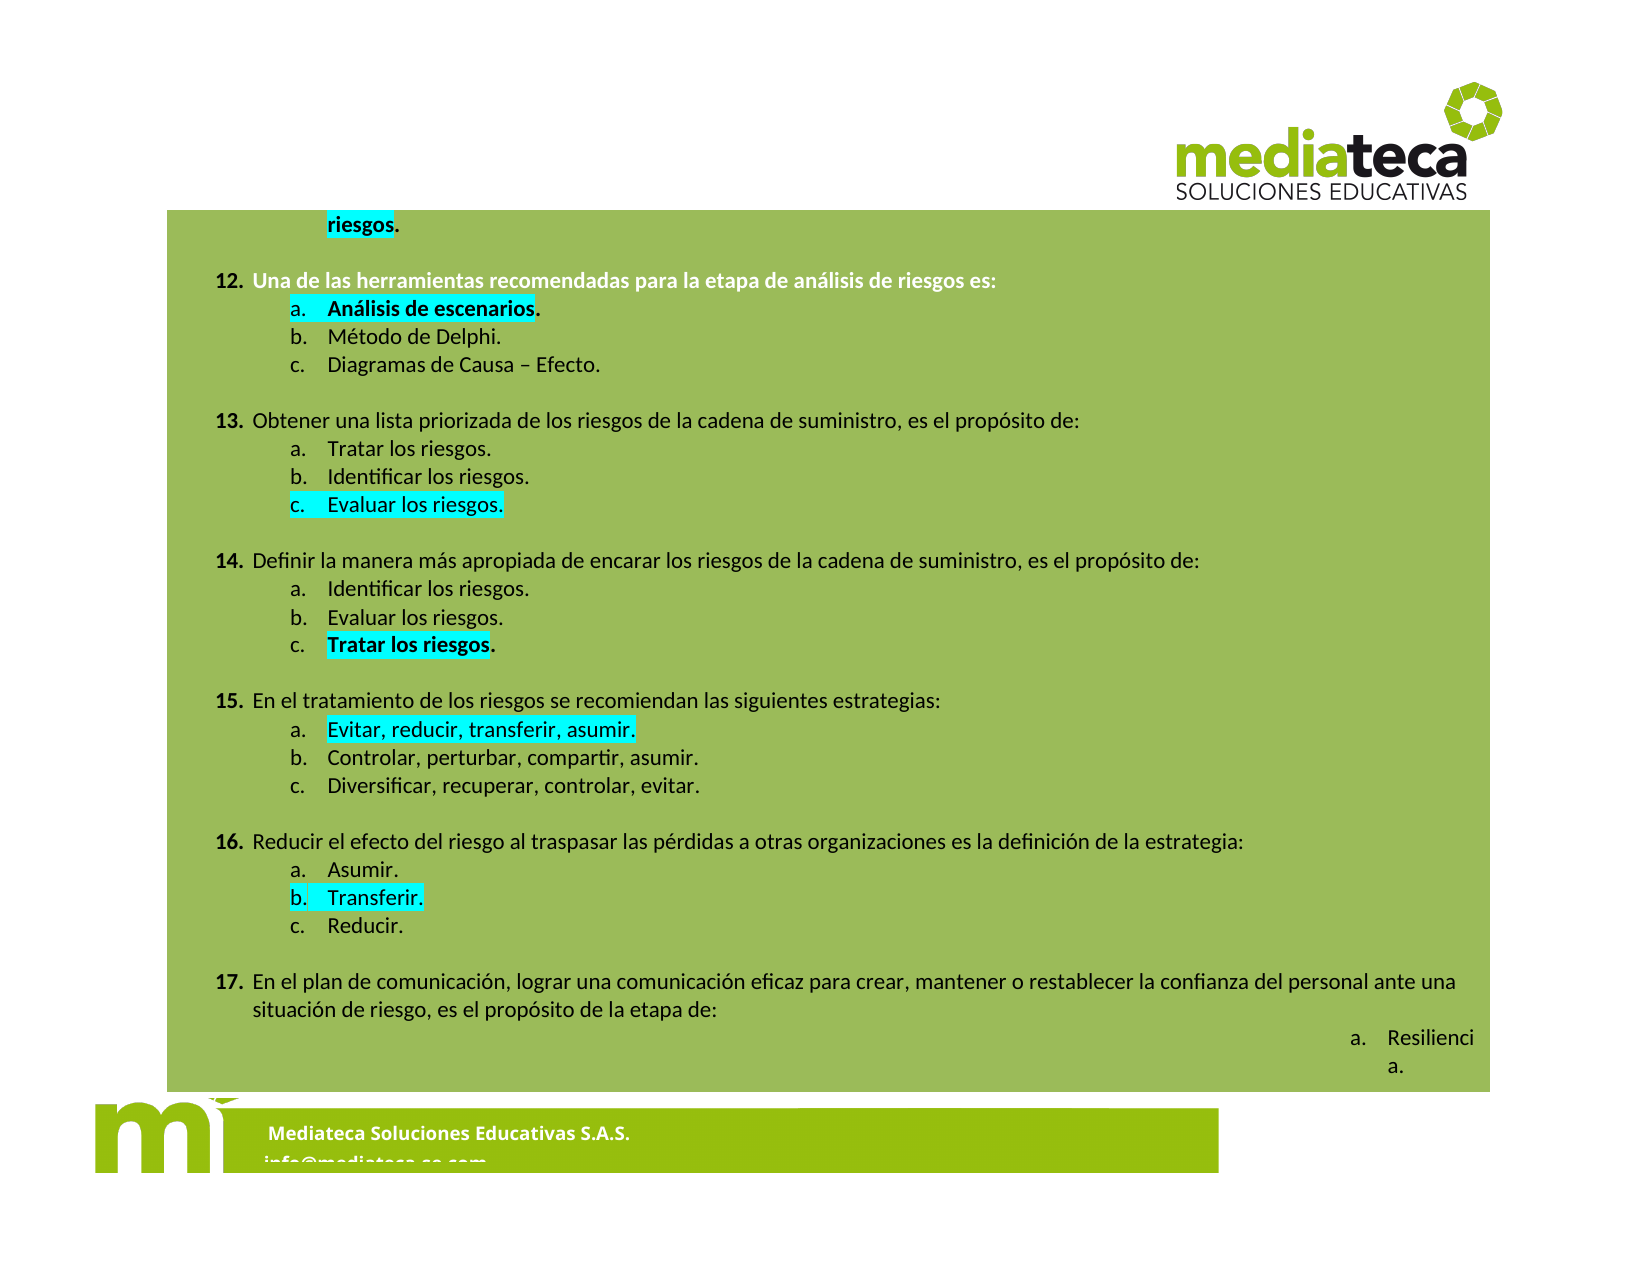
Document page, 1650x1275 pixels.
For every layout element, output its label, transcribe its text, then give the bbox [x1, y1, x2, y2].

picture [1176, 73, 1503, 209]
picture [95, 1025, 1219, 1173]
